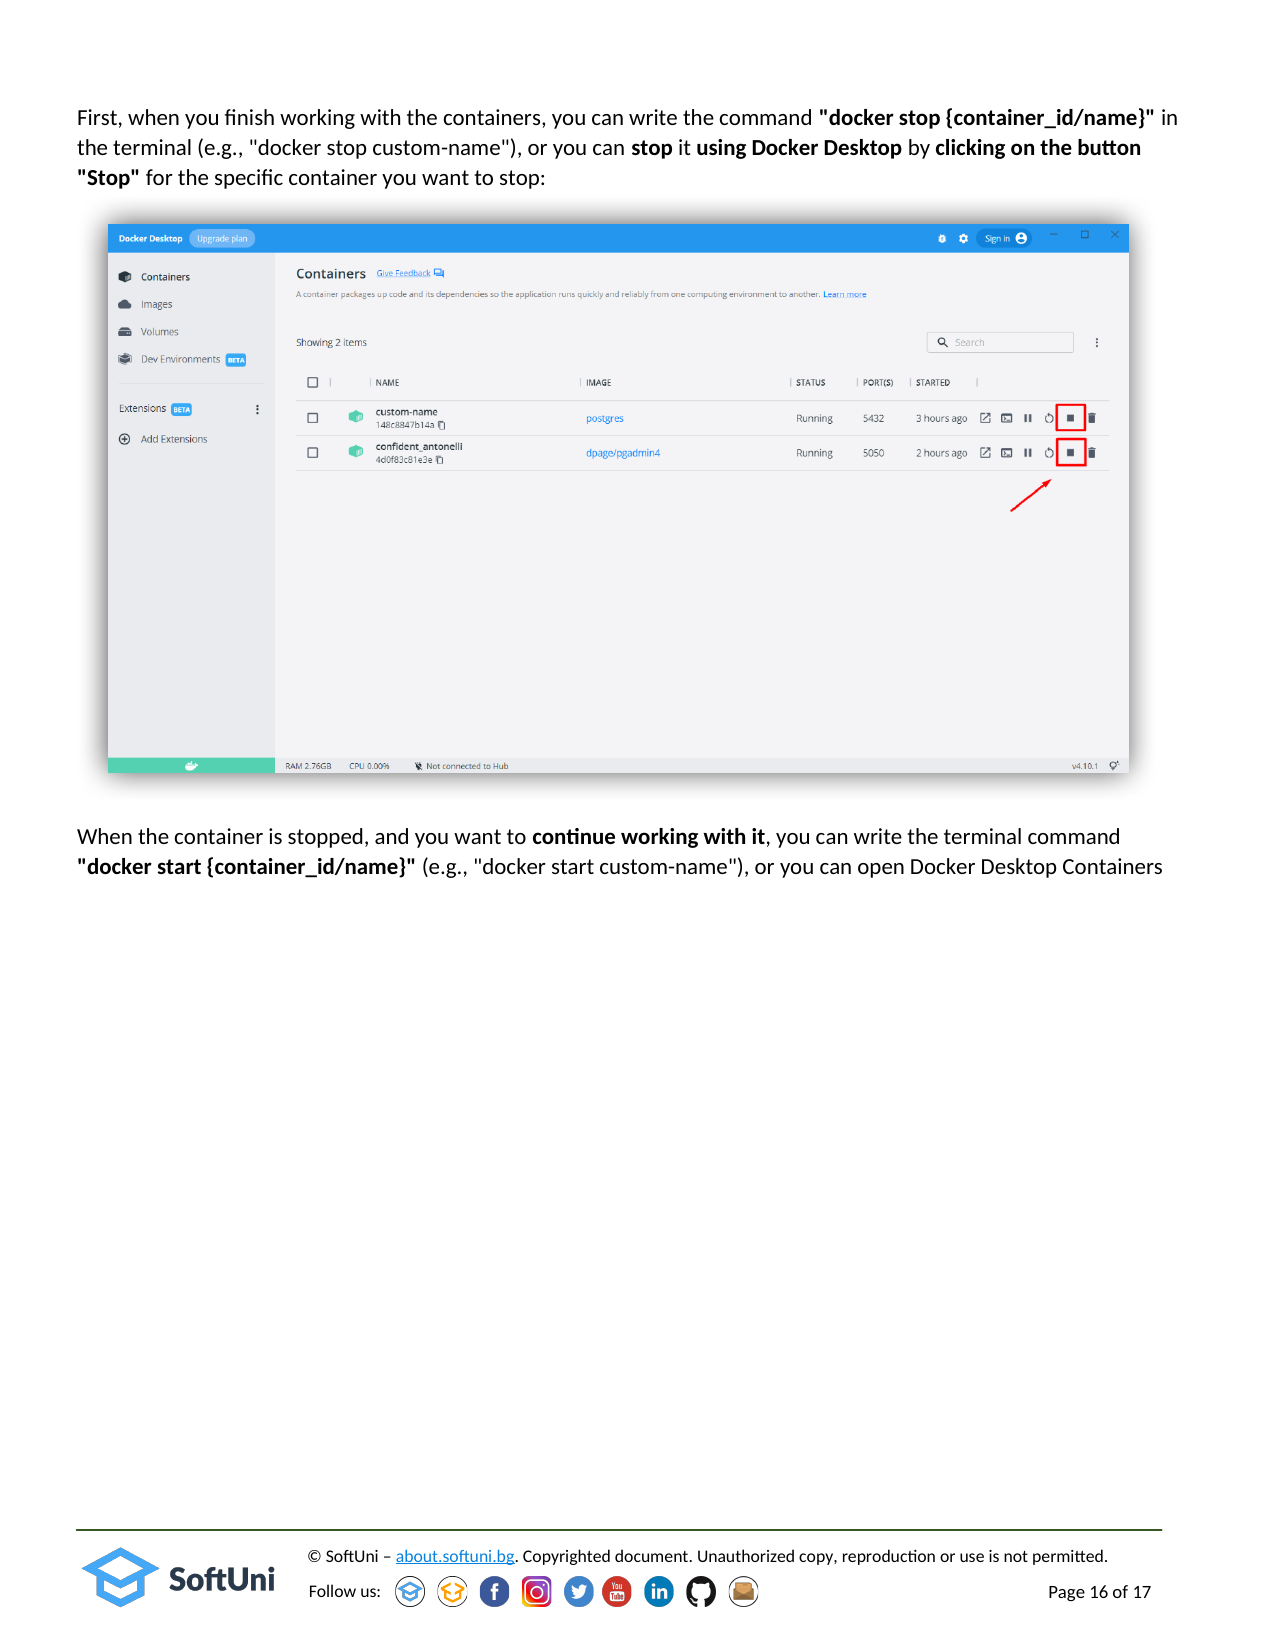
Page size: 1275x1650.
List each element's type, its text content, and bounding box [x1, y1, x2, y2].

picture [395, 1576, 425, 1607]
picture [644, 1598, 653, 1607]
picture [658, 1589, 667, 1598]
picture [665, 1598, 674, 1607]
picture [644, 1576, 653, 1585]
picture [564, 1576, 594, 1607]
picture [686, 1576, 716, 1607]
picture [108, 224, 1129, 773]
picture [522, 1576, 552, 1607]
picture [479, 1576, 510, 1607]
picture [665, 1576, 674, 1585]
text When the container is stopped, and you want to continue working with it, you can write the terminal command "docker start {container_id/name}" (e.g., "docker start custom-name"), or you can open Docker Desktop Containers Tab and click on the "Start" button: [77, 822, 1198, 880]
picture [75, 1542, 281, 1613]
picture [728, 1576, 759, 1607]
picture [437, 1576, 468, 1607]
picture [602, 1576, 632, 1607]
